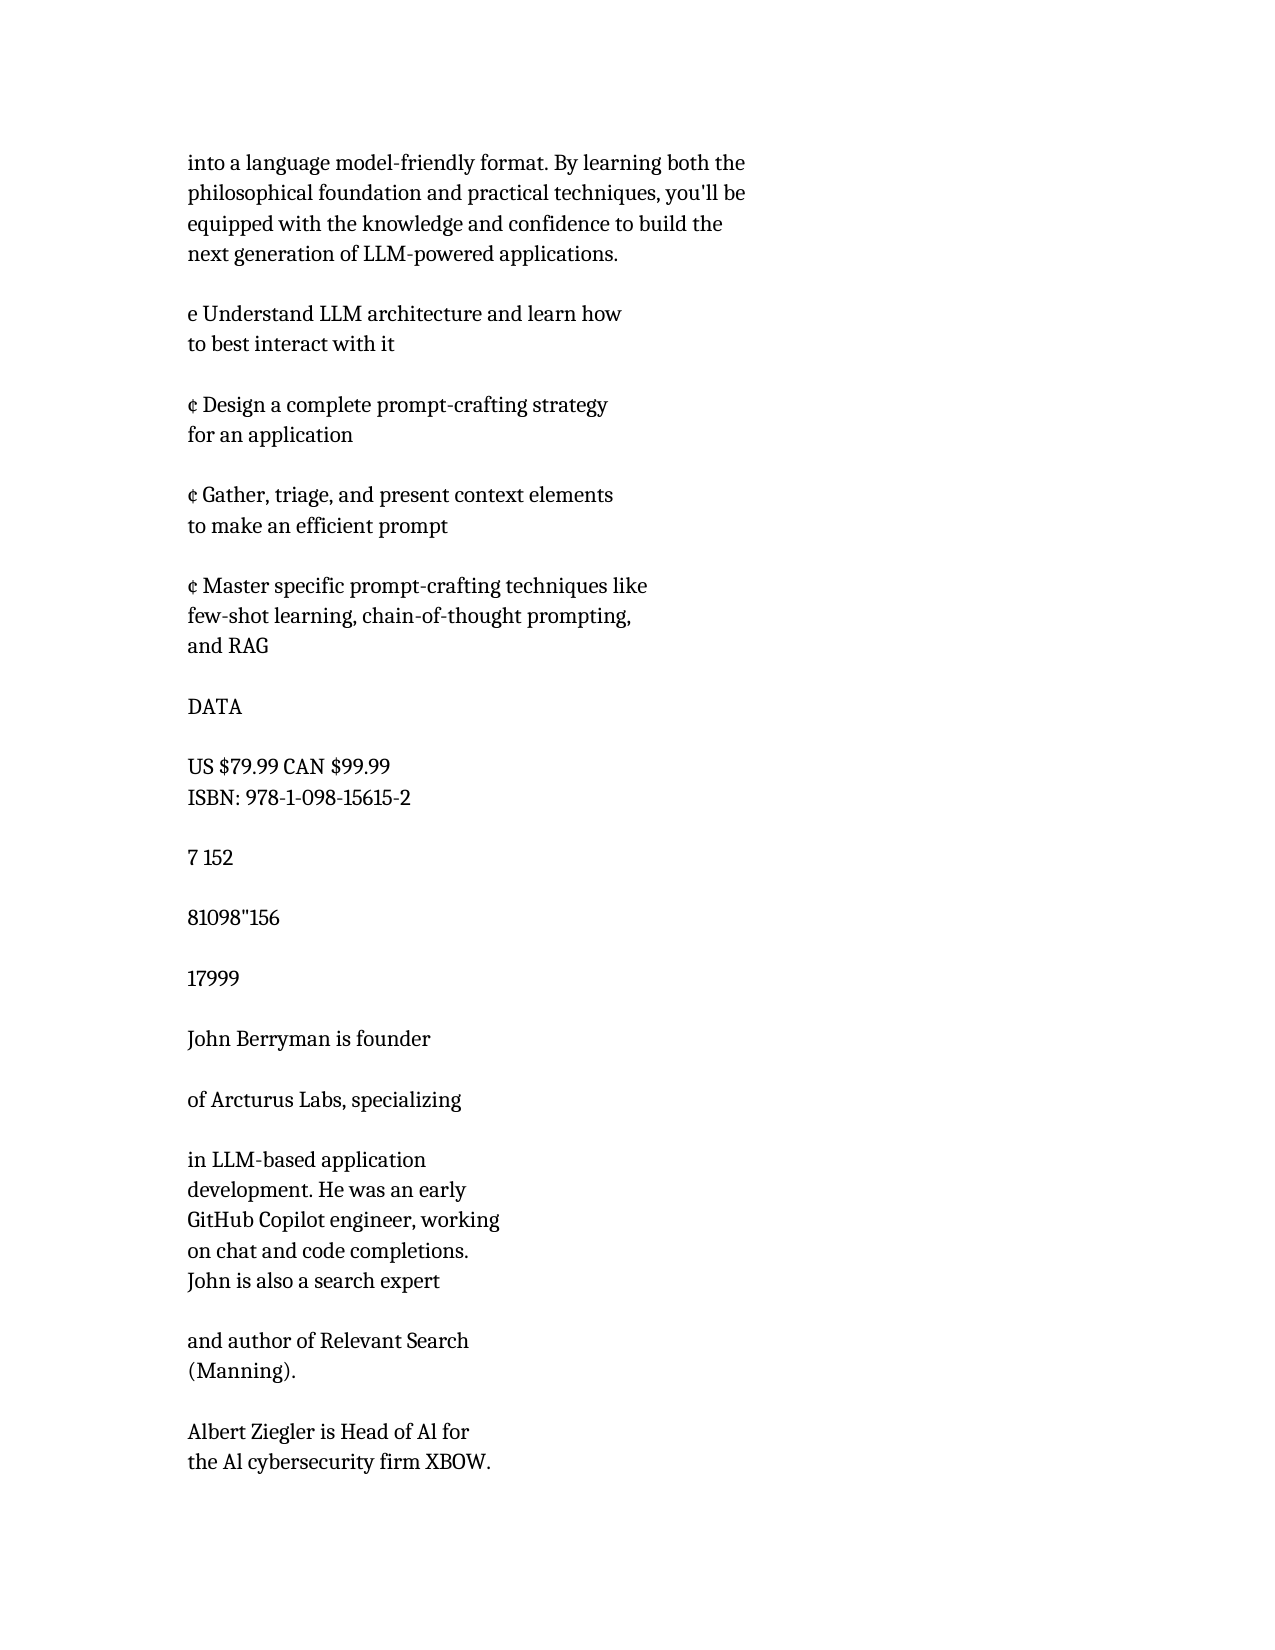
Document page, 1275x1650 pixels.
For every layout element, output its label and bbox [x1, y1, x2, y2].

text [187, 150, 1087, 1475]
